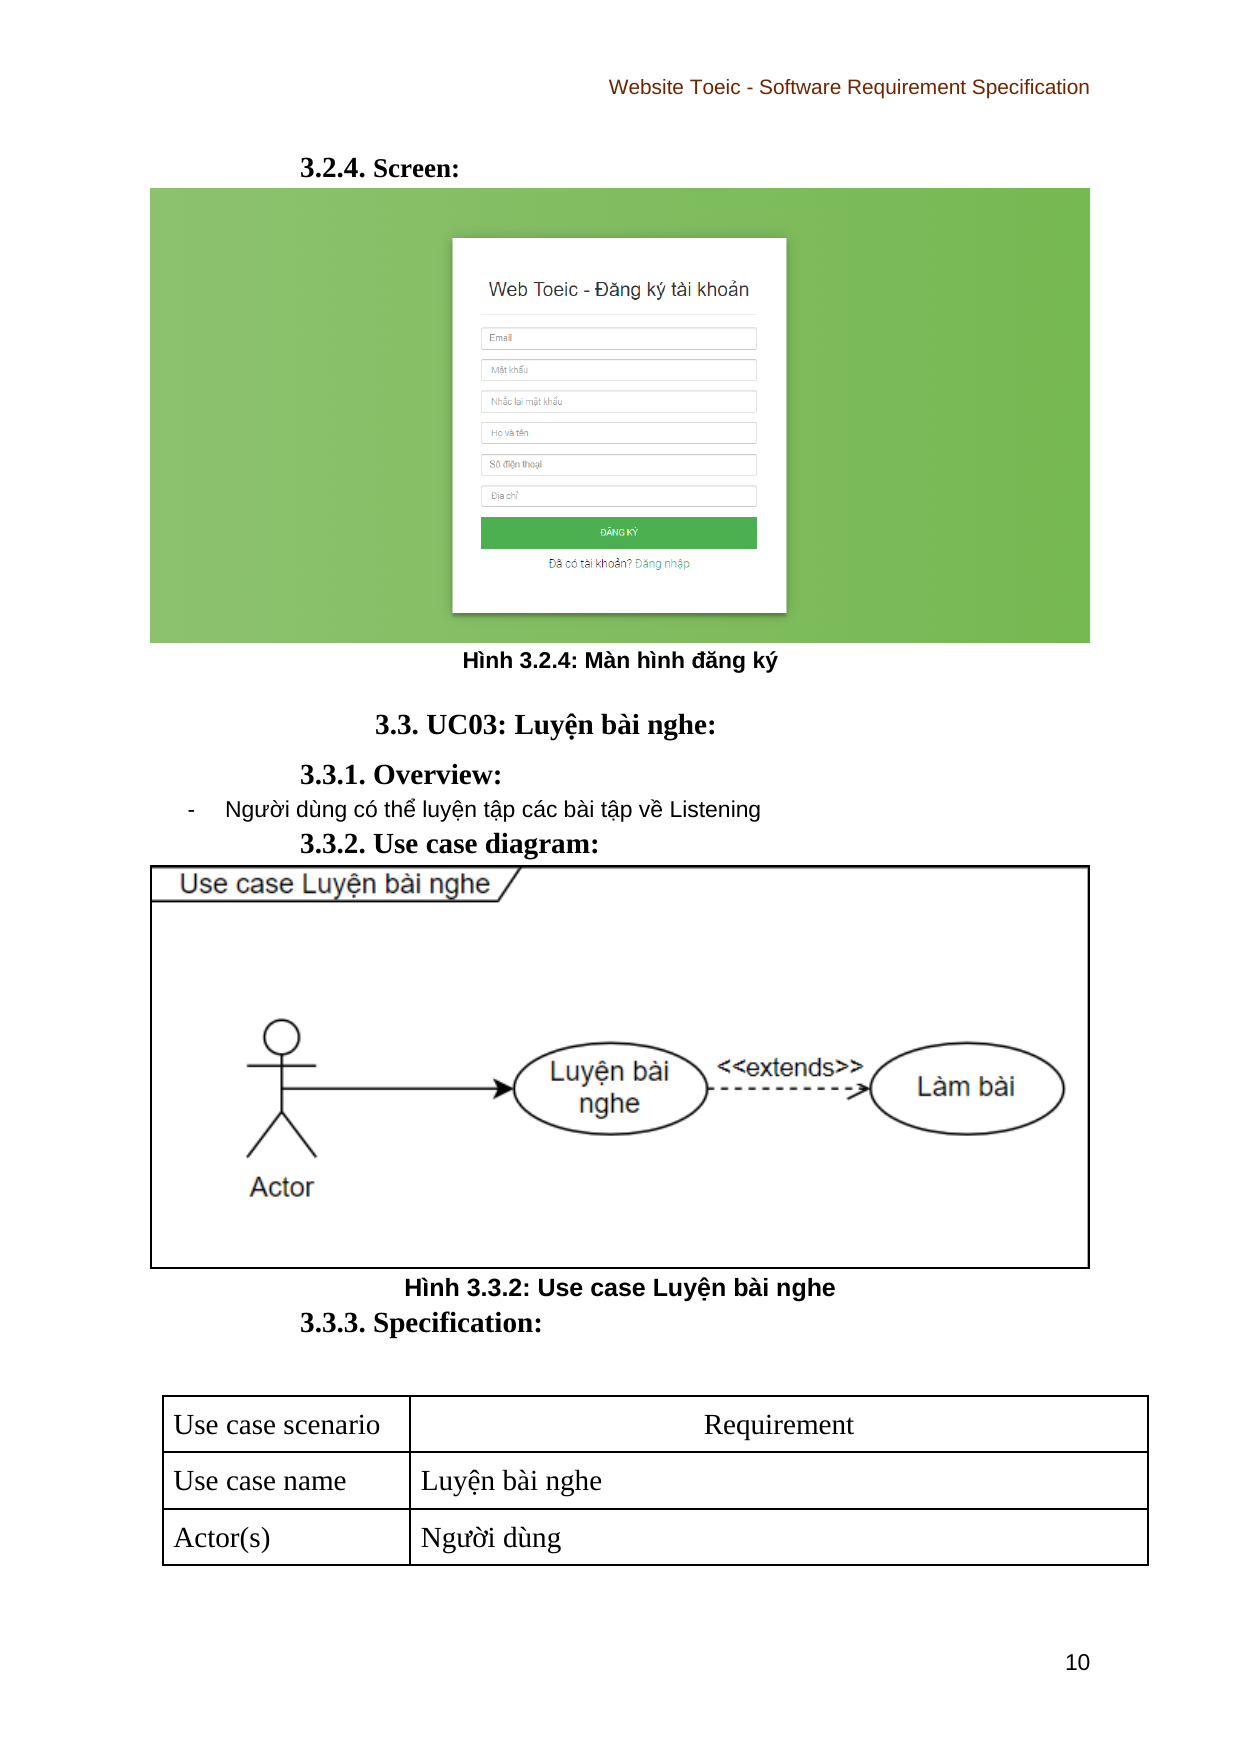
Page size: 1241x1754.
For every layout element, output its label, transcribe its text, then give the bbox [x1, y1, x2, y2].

subtitle 3.3. UC03: Luyện bài nghe: [300, 707, 1090, 741]
picture [150, 188, 1091, 643]
table_cell Người dùng [411, 1510, 1147, 1564]
table_cell Luyện bài nghe [411, 1453, 1147, 1507]
subtitle 3.3.1. Overview: [150, 757, 1090, 791]
text Hình 3.3.2: Use case Luyện bài nghe [150, 1273, 1090, 1301]
table_header Requirement [411, 1397, 1147, 1451]
text Hình 3.2.4: Màn hình đăng ký [150, 647, 1090, 673]
subtitle 3.3.2. Use case diagram: [150, 826, 1090, 859]
subtitle 3.3.3. Specification: [225, 1306, 1090, 1339]
table_cell Use case name [164, 1453, 409, 1507]
table_header Use case scenario [164, 1397, 409, 1451]
picture [152, 867, 1088, 1267]
table_cell Actor(s) [164, 1510, 409, 1564]
subtitle 3.2.4. Screen: [225, 150, 1090, 183]
list Người dùng có thể luyện tập các bài tập về Listening [187, 796, 1090, 822]
